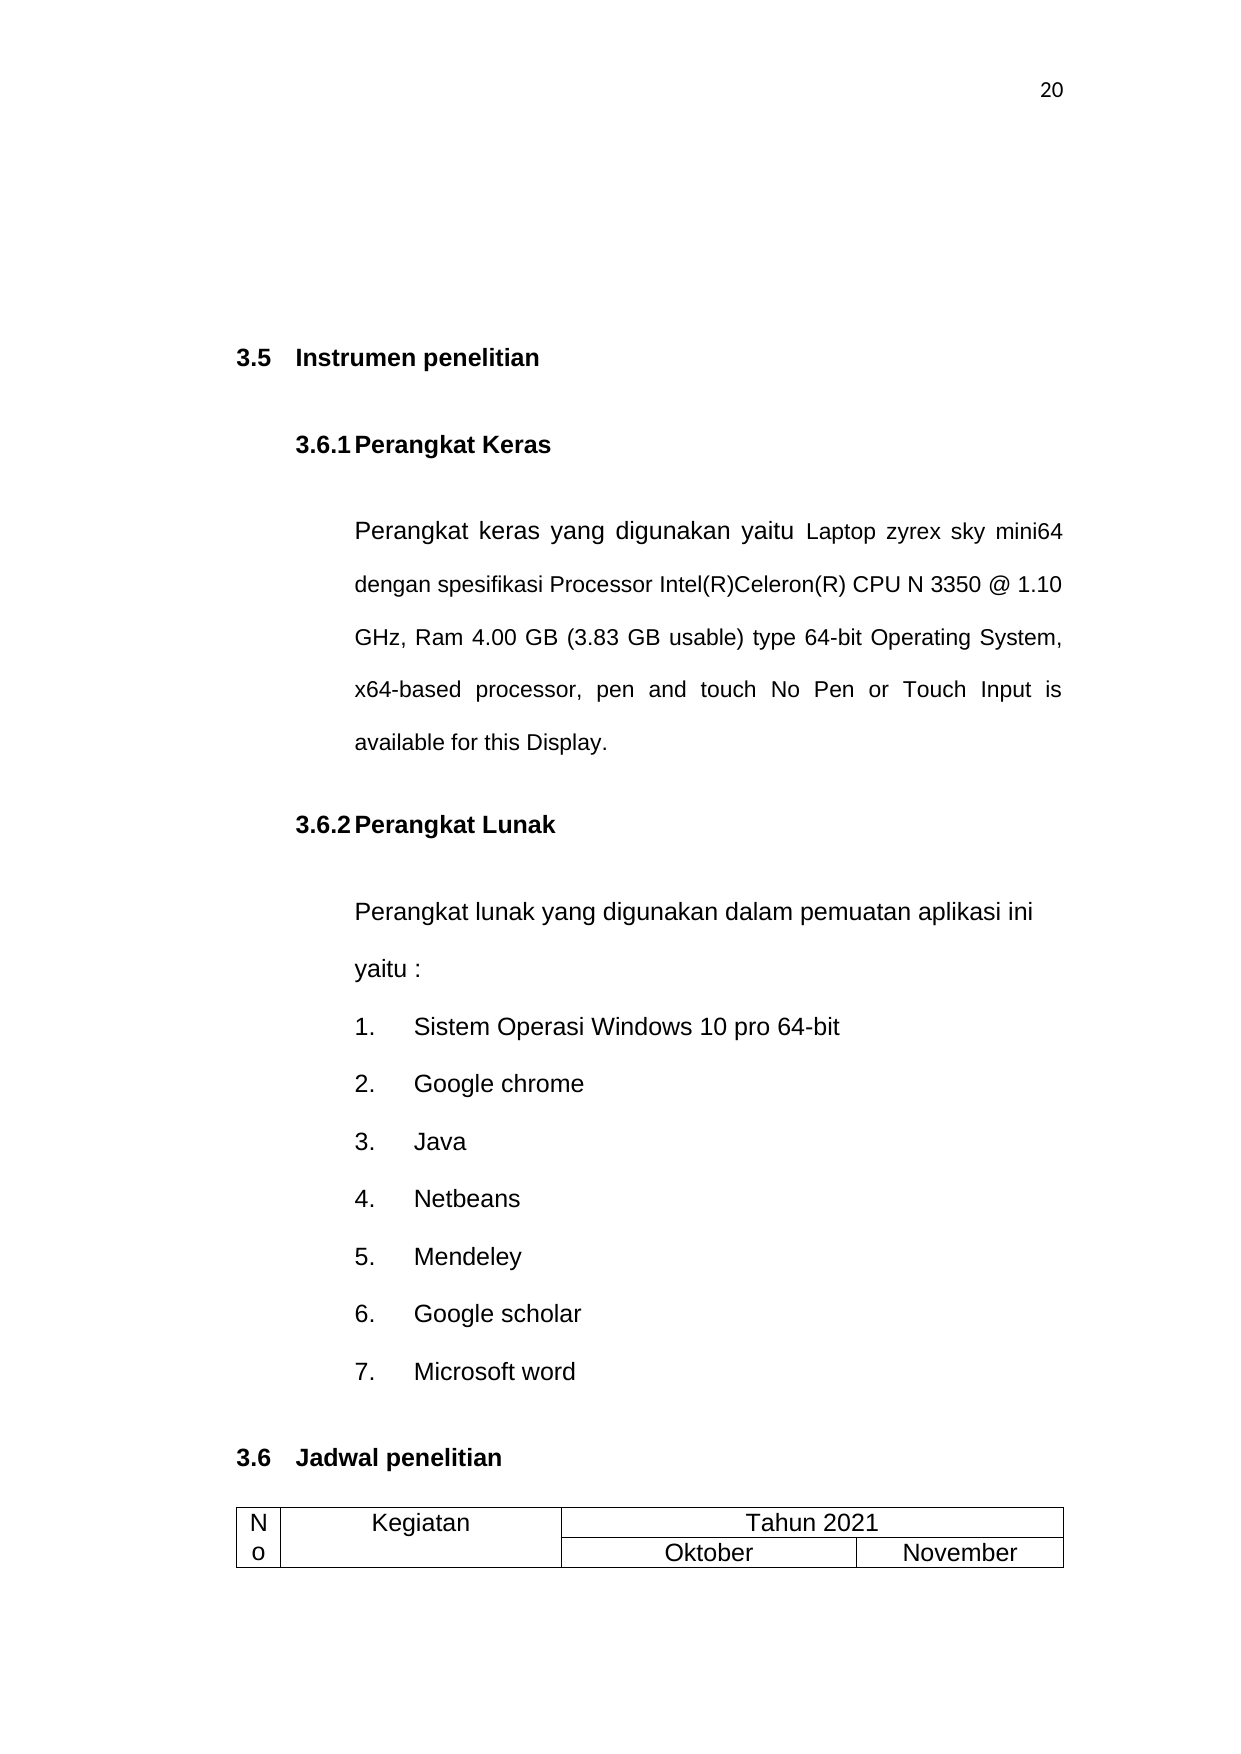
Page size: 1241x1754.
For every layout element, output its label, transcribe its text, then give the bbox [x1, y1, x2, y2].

list Perangkat Lunak [295, 811, 1063, 839]
list Java [354, 1127, 1063, 1156]
list Perangkat Keras [295, 429, 1063, 458]
list Google scholar [354, 1299, 1063, 1328]
table_cell Oktober [562, 1538, 856, 1567]
list Instrumen penelitian [236, 343, 1063, 372]
list Mendeley [354, 1242, 1063, 1271]
list Sistem Operasi Windows 10 pro 64-bit [354, 1012, 1063, 1041]
table_header Tahun 2021 [562, 1508, 1063, 1537]
table_header Kegiatan [281, 1508, 561, 1567]
list Perangkat lunak yang digunakan dalam pemuatan aplikasi ini yaitu : [354, 897, 1063, 983]
table_header No [237, 1508, 280, 1567]
list Google chrome [354, 1069, 1063, 1098]
list Perangkat keras yang digunakan yaitu Laptop zyrex sky mini64 dengan spesifikasi Processor Intel(R)Celeron(R) CPU N 3350 @ 1.10 GHz, Ram 4.00 GB (3.83 GB usable) type 64-bit Operating System, x64-based processor, pen and touch No Pen or Touch Input is available for this Display. [354, 516, 1063, 755]
list Jadwal penelitian [236, 1443, 1063, 1472]
table_cell November [857, 1538, 1063, 1567]
list Microsoft word [354, 1357, 1063, 1386]
list Netbeans [354, 1184, 1063, 1213]
